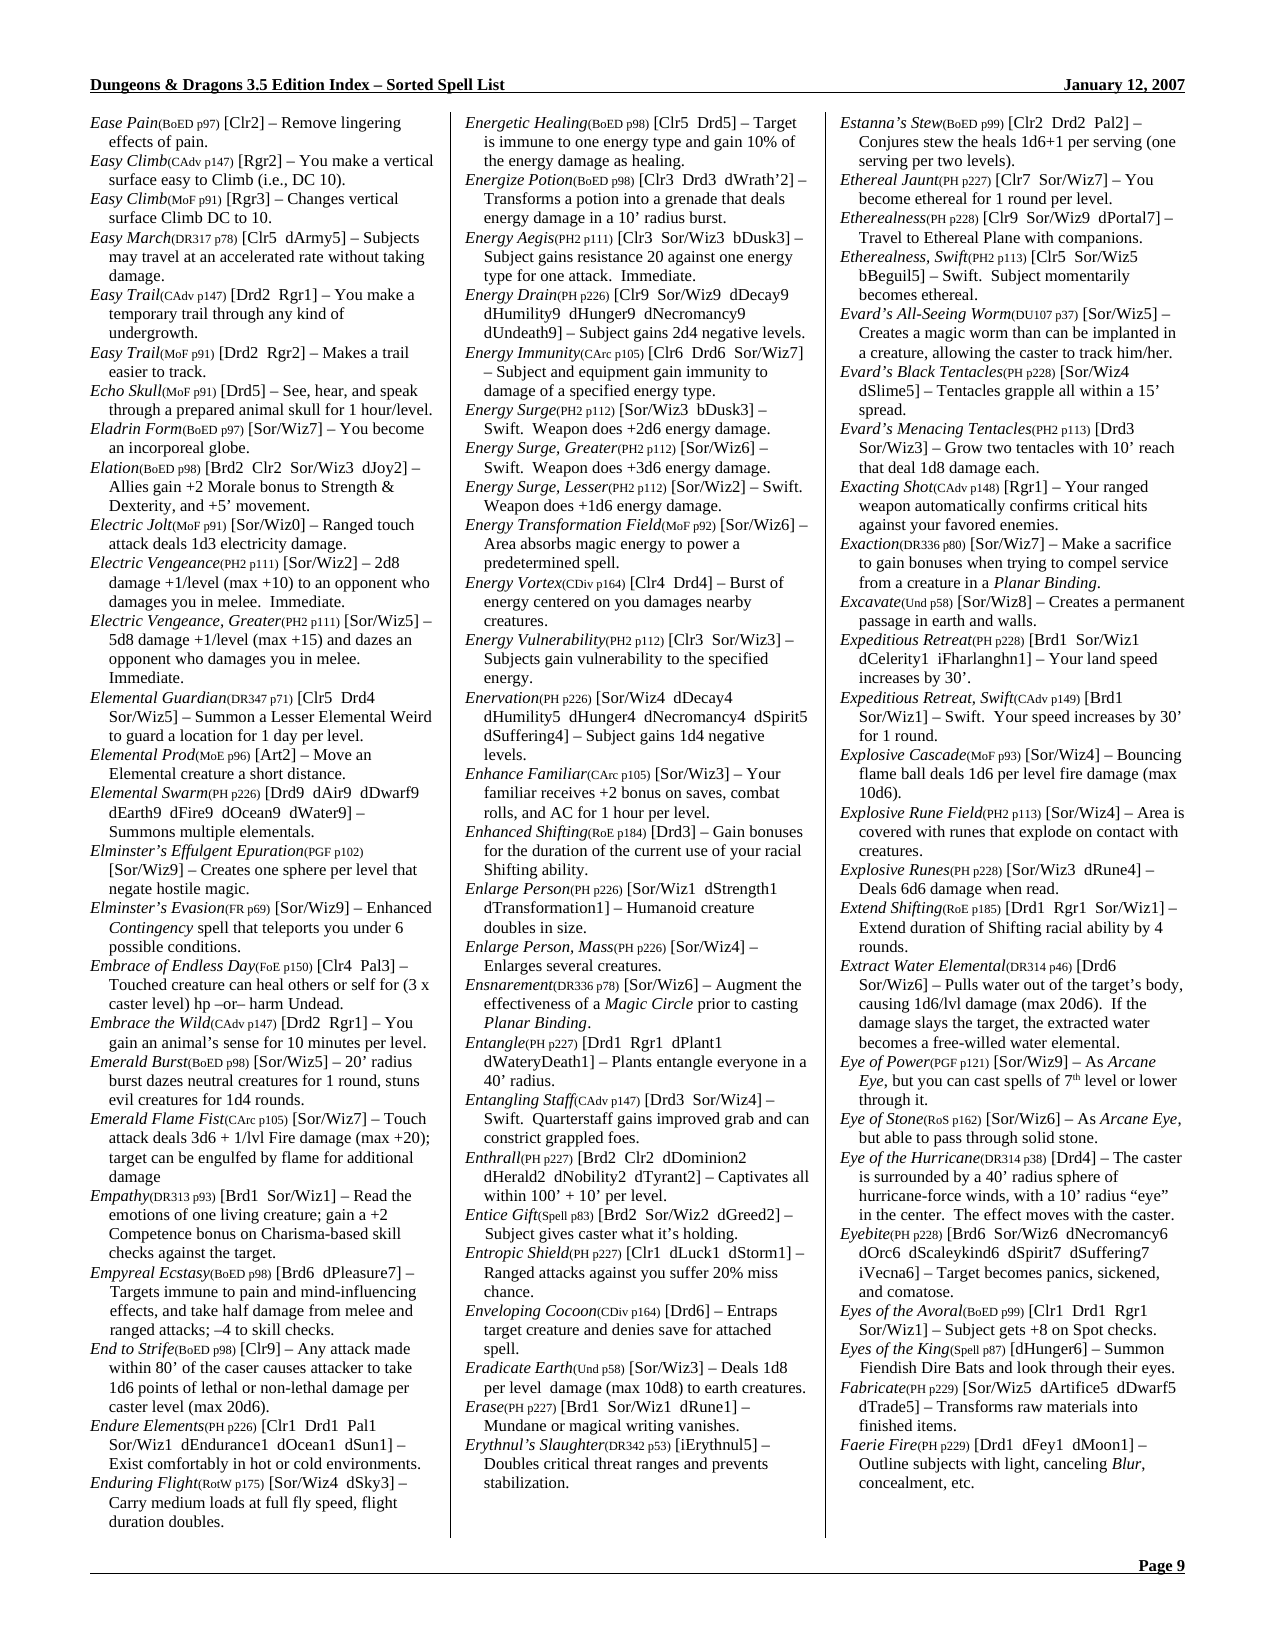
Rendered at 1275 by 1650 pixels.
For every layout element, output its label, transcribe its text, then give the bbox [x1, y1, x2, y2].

text Ethereal Jaunt(PH p227) [Clr7 Sor/Wiz7] – You become ethereal for 1 round per level. [840, 170, 1185, 208]
text Expeditious Retreat, Swift(CAdv p149) [Brd1 Sor/Wiz1] – Swift. Your speed increases by 30’ for 1 round. [840, 687, 1185, 745]
text Enhanced Shifting(RoE p184) [Drd3] – Gain bonuses for the duration of the current use of your racial Shifting ability. [465, 822, 810, 879]
text Enthrall(PH p227) [Brd2 Clr2 dDominion2 dHerald2 dNobility2 dTyrant2] – Captivates all within 100’ + 10’ per level. [465, 1147, 810, 1205]
text Endure Elements(PH p226) [Clr1 Drd1 Pal1 Sor/Wiz1 dEndurance1 dOcean1 dSun1] – Exist comfortably in hot or cold environments. [90, 1416, 435, 1473]
text Entangling Staff(CAdv p147) [Drd3 Sor/Wiz4] – Swift. Quarterstaff gains improved grab and can constrict grappled foes. [465, 1090, 810, 1147]
text Embrace of Endless Day(FoE p150) [Clr4 Pal3] – Touched creature can heal others or self for (3 x caster level) hp –or– harm Undead. [90, 956, 435, 1013]
text Energy Vulnerability(PH2 p112) [Clr3 Sor/Wiz3] – Subjects gain vulnerability to the specified energy. [465, 630, 810, 687]
text Exacting Shot(CAdv p148) [Rgr1] – Your ranged weapon automatically confirms critical hits against your favored enemies. [840, 477, 1185, 534]
text Ease Pain(BoED p97) [Clr2] – Remove lingering effects of pain. [90, 112, 435, 151]
text Energy Surge, Lesser(PH2 p112) [Sor/Wiz2] – Swift. Weapon does +1d6 energy damage. [465, 477, 810, 515]
text Energy Surge, Greater(PH2 p112) [Sor/Wiz6] – Swift. Weapon does +3d6 energy damage. [465, 438, 810, 477]
text Elminster’s Effulgent Epuration(PGF p102) [Sor/Wiz9] – Creates one sphere per level that negate hostile magic. [90, 841, 435, 898]
text Echo Skull(MoF p91) [Drd5] – See, hear, and speak through a prepared animal skull for 1 hour/level. [90, 381, 435, 419]
text Exaction(DR336 p80) [Sor/Wiz7] – Make a sacrifice to gain bonuses when trying to compel service from a creature in a Planar Binding. [840, 534, 1185, 592]
text Explosive Runes(PH p228) [Sor/Wiz3 dRune4] – Deals 6d6 damage when read. [840, 860, 1185, 898]
text Enlarge Person(PH p226) [Sor/Wiz1 dStrength1 dTransformation1] – Humanoid creature doubles in size. [465, 879, 810, 937]
text Entropic Shield(PH p227) [Clr1 dLuck1 dStorm1] – Ranged attacks against you suffer 20% miss chance. [465, 1243, 810, 1301]
text Eye of the Hurricane(DR314 p38) [Drd4] – The caster is surrounded by a 40’ radius sphere of hurricane-force winds, with a 10’ radius “eye” in the center. The effect moves with the caster. [840, 1147, 1185, 1224]
text Expeditious Retreat(PH p228) [Brd1 Sor/Wiz1 dCelerity1 iFharlanghn1] – Your land speed increases by 30’. [840, 630, 1185, 687]
text Erythnul’s Slaughter(DR342 p53) [iErythnul5] – Doubles critical threat ranges and prevents stabilization. [465, 1435, 810, 1492]
text Explosive Rune Field(PH2 p113) [Sor/Wiz4] – Area is covered with runes that explode on contact with creatures. [840, 802, 1185, 860]
text Etherealness, Swift(PH2 p113) [Clr5 Sor/Wiz5 bBeguil5] – Swift. Subject momentarily becomes ethereal. [840, 247, 1185, 304]
text Erase(PH p227) [Brd1 Sor/Wiz1 dRune1] – Mundane or magical writing vanishes. [465, 1397, 810, 1435]
text Fabricate(PH p229) [Sor/Wiz5 dArtifice5 dDwarf5 dTrade5] – Transforms raw materials into finished items. [840, 1377, 1185, 1435]
text Easy Climb(CAdv p147) [Rgr2] – You make a vertical surface easy to Climb (i.e., DC 10). [90, 151, 435, 189]
text Evard’s All-Seeing Worm(DU107 p37) [Sor/Wiz5] – Creates a magic worm than can be implanted in a creature, allowing the caster to track him/her. [840, 304, 1185, 362]
text Eye of Stone(RoS p162) [Sor/Wiz6] – As Arcane Eye, but able to pass through solid stone. [840, 1109, 1185, 1147]
text Electric Vengeance(PH2 p111) [Sor/Wiz2] – 2d8 damage +1/level (max +10) to an opponent who damages you in melee. Immediate. [90, 553, 435, 611]
text Elation(BoED p98) [Brd2 Clr2 Sor/Wiz3 dJoy2] – Allies gain +2 Morale bonus to Strength & Dexterity, and +5’ movement. [90, 457, 435, 515]
text Emerald Flame Fist(CArc p105) [Sor/Wiz7] – Touch attack deals 3d6 + 1/lvl Fire damage (max +20); target can be engulfed by flame for additional damage [90, 1109, 435, 1186]
text Elminster’s Evasion(FR p69) [Sor/Wiz9] – Enhanced Contingency spell that teleports you under 6 possible conditions. [90, 898, 435, 956]
text Energetic Healing(BoED p98) [Clr5 Drd5] – Target is immune to one energy type and gain 10% of the energy damage as healing. [465, 112, 810, 170]
text Enlarge Person, Mass(PH p226) [Sor/Wiz4] – Enlarges several creatures. [465, 937, 810, 975]
text Elemental Guardian(DR347 p71) [Clr5 Drd4 Sor/Wiz5] – Summon a Lesser Elemental Weird to guard a location for 1 day per level. [90, 687, 435, 745]
text Energize Potion(BoED p98) [Clr3 Drd3 dWrath’2] – Transforms a potion into a grenade that deals energy damage in a 10’ radius burst. [465, 170, 810, 227]
text Enhance Familiar(CArc p105) [Sor/Wiz3] – Your familiar receives +2 bonus on saves, combat rolls, and AC for 1 hour per level. [465, 764, 810, 822]
text End to Strife(BoED p98) [Clr9] – Any attack made within 80’ of the caser causes attacker to take 1d6 points of lethal or non-lethal damage per caster level (max 20d6). [90, 1339, 435, 1416]
text Enduring Flight(RotW p175) [Sor/Wiz4 dSky3] – Carry medium loads at full fly speed, flight duration doubles. [90, 1473, 435, 1531]
text Emerald Burst(BoED p98) [Sor/Wiz5] – 20’ radius burst dazes neutral creatures for 1 round, stuns evil creatures for 1d4 rounds. [90, 1052, 435, 1109]
text Eladrin Form(BoED p97) [Sor/Wiz7] – You become an incorporeal globe. [90, 419, 435, 457]
text Evard’s Black Tentacles(PH p228) [Sor/Wiz4 dSlime5] – Tentacles grapple all within a 15’ spread. [840, 362, 1185, 419]
text Explosive Cascade(MoF p93) [Sor/Wiz4] – Bouncing flame ball deals 1d6 per level fire damage (max 10d6). [840, 745, 1185, 802]
text Enveloping Cocoon(CDiv p164) [Drd6] – Entraps target creature and denies save for attached spell. [465, 1301, 810, 1358]
text Excavate(Und p58) [Sor/Wiz8] – Creates a permanent passage in earth and walls. [840, 592, 1185, 630]
text Energy Vortex(CDiv p164) [Clr4 Drd4] – Burst of energy centered on you damages nearby creatures. [465, 572, 810, 630]
text Etherealness(PH p228) [Clr9 Sor/Wiz9 dPortal7] – Travel to Ethereal Plane with companions. [840, 208, 1185, 247]
text Eradicate Earth(Und p58) [Sor/Wiz3] – Deals 1d8 per level damage (max 10d8) to earth creatures. [465, 1358, 810, 1397]
text Elemental Prod(MoE p96) [Art2] – Move an Elemental creature a short distance. [90, 745, 435, 783]
text Energy Surge(PH2 p112) [Sor/Wiz3 bDusk3] – Swift. Weapon does +2d6 energy damage. [465, 400, 810, 438]
text Ensnarement(DR336 p78) [Sor/Wiz6] – Augment the effectiveness of a prior to casting Planar Binding. [465, 975, 810, 1032]
text Energy Immunity(CArc p105) [Clr6 Drd6 Sor/Wiz7] – Subject and equipment gain immunity to damage of a specified energy type. [465, 342, 810, 400]
text Empyreal Ecstasy(BoED p98) [Brd6 dPleasure7] – Targets immune to pain and mind-influencing effects, and take half damage from melee and ranged attacks; –4 to skill checks. [90, 1262, 435, 1339]
text Easy Trail(MoF p91) [Drd2 Rgr2] – Makes a trail easier to track. [90, 342, 435, 381]
text Entice Gift(Spell p83) [Brd2 Sor/Wiz2 dGreed2] – Subject gives caster what it’s holding. [465, 1205, 810, 1243]
text Evard’s Menacing Tentacles(PH2 p113) [Drd3 Sor/Wiz3] – Grow two tentacles with 10’ reach that deal 1d8 damage each. [840, 419, 1185, 477]
text Entangle(PH p227) [Drd1 Rgr1 dPlant1 dWateryDeath1] – Plants entangle everyone in a 40’ radius. [465, 1032, 810, 1090]
text Eye of Power(PGF p121) [Sor/Wiz9] – As Arcane Eye, but you can cast spells of 7th level or lower through it. [840, 1052, 1185, 1109]
text Eyes of the Avoral(BoED p99) [Clr1 Drd1 Rgr1 Sor/Wiz1] – Subject gets +8 on Spot checks. [840, 1301, 1185, 1339]
text Energy Drain(PH p226) [Clr9 Sor/Wiz9 dDecay9 dHumility9 dHunger9 dNecromancy9 dUndeath9] – Subject gains 2d4 negative levels. [465, 285, 810, 342]
text Enervation(PH p226) [Sor/Wiz4 dDecay4 dHumility5 dHunger4 dNecromancy4 dSpirit5 dSuffering4] – Subject gains 1d4 negative levels. [465, 687, 810, 764]
text Elemental Swarm(PH p226) [Drd9 dAir9 dDwarf9 dEarth9 dFire9 dOcean9 dWater9] – Summons multiple elementals. [90, 783, 435, 841]
text Embrace the Wild(CAdv p147) [Drd2 Rgr1] – You gain an animal’s sense for 10 minutes per level. [90, 1013, 435, 1052]
text Faerie Fire(PH p229) [Drd1 dFey1 dMoon1] – Outline subjects with light, canceling Blur, concealment, etc. [840, 1435, 1185, 1492]
text Easy Climb(MoF p91) [Rgr3] – Changes vertical surface to 10. [90, 189, 435, 227]
text Electric Vengeance, Greater(PH2 p111) [Sor/Wiz5] – 5d8 damage +1/level (max +15) and dazes an opponent who damages you in melee. Immediate. [90, 611, 435, 687]
text Extract Water Elemental(DR314 p46) [Drd6 Sor/Wiz6] – Pulls water out of the target’s body, causing 1d6/lvl damage (max 20d6). If the damage slays the target, the extracted water becomes a free-willed water elemental. [840, 956, 1185, 1052]
text Easy Trail(CAdv p147) [Drd2 Rgr1] – You make a temporary trail through any kind of undergrowth. [90, 285, 435, 342]
text Empathy(DR313 p93) [Brd1 Sor/Wiz1] – Read the emotions of one living creature; gain a +2 Competence bonus on Charisma-based skill checks against the target. [90, 1186, 435, 1262]
text Eyebite(PH p228) [Brd6 Sor/Wiz6 dNecromancy6 dOrc6 dScaleykind6 dSpirit7 dSuffering7 iVecna6] – Target becomes panics, sickened, and comatose. [840, 1224, 1185, 1301]
text Easy March(DR317 p78) [Clr5 dArmy5] – Subjects may travel at an accelerated rate without taking damage. [90, 227, 435, 285]
text Extend Shifting(RoE p185) [Drd1 Rgr1 Sor/Wiz1] – Extend duration of Shifting racial ability by 4 rounds. [840, 898, 1185, 956]
text Estanna’s Stew(BoED p99) [Clr2 Drd2 Pal2] – Conjures stew the heals 1d6+1 per serving (one serving per two levels). [840, 112, 1185, 170]
text Energy Aegis(PH2 p111) [Clr3 Sor/Wiz3 bDusk3] – Subject gains resistance 20 against one energy type for one attack. Immediate. [465, 227, 810, 285]
text Eyes of the King(Spell p87) [dHunger6] – Summon Fiendish Dire Bats and look through their eyes. [840, 1339, 1185, 1377]
text Energy Transformation Field(MoF p92) [Sor/Wiz6] – Area absorbs magic energy to power a predetermined spell. [465, 515, 810, 572]
text Electric Jolt(MoF p91) [Sor/Wiz0] – Ranged touch attack deals 1d3 electricity damage. [90, 515, 435, 553]
